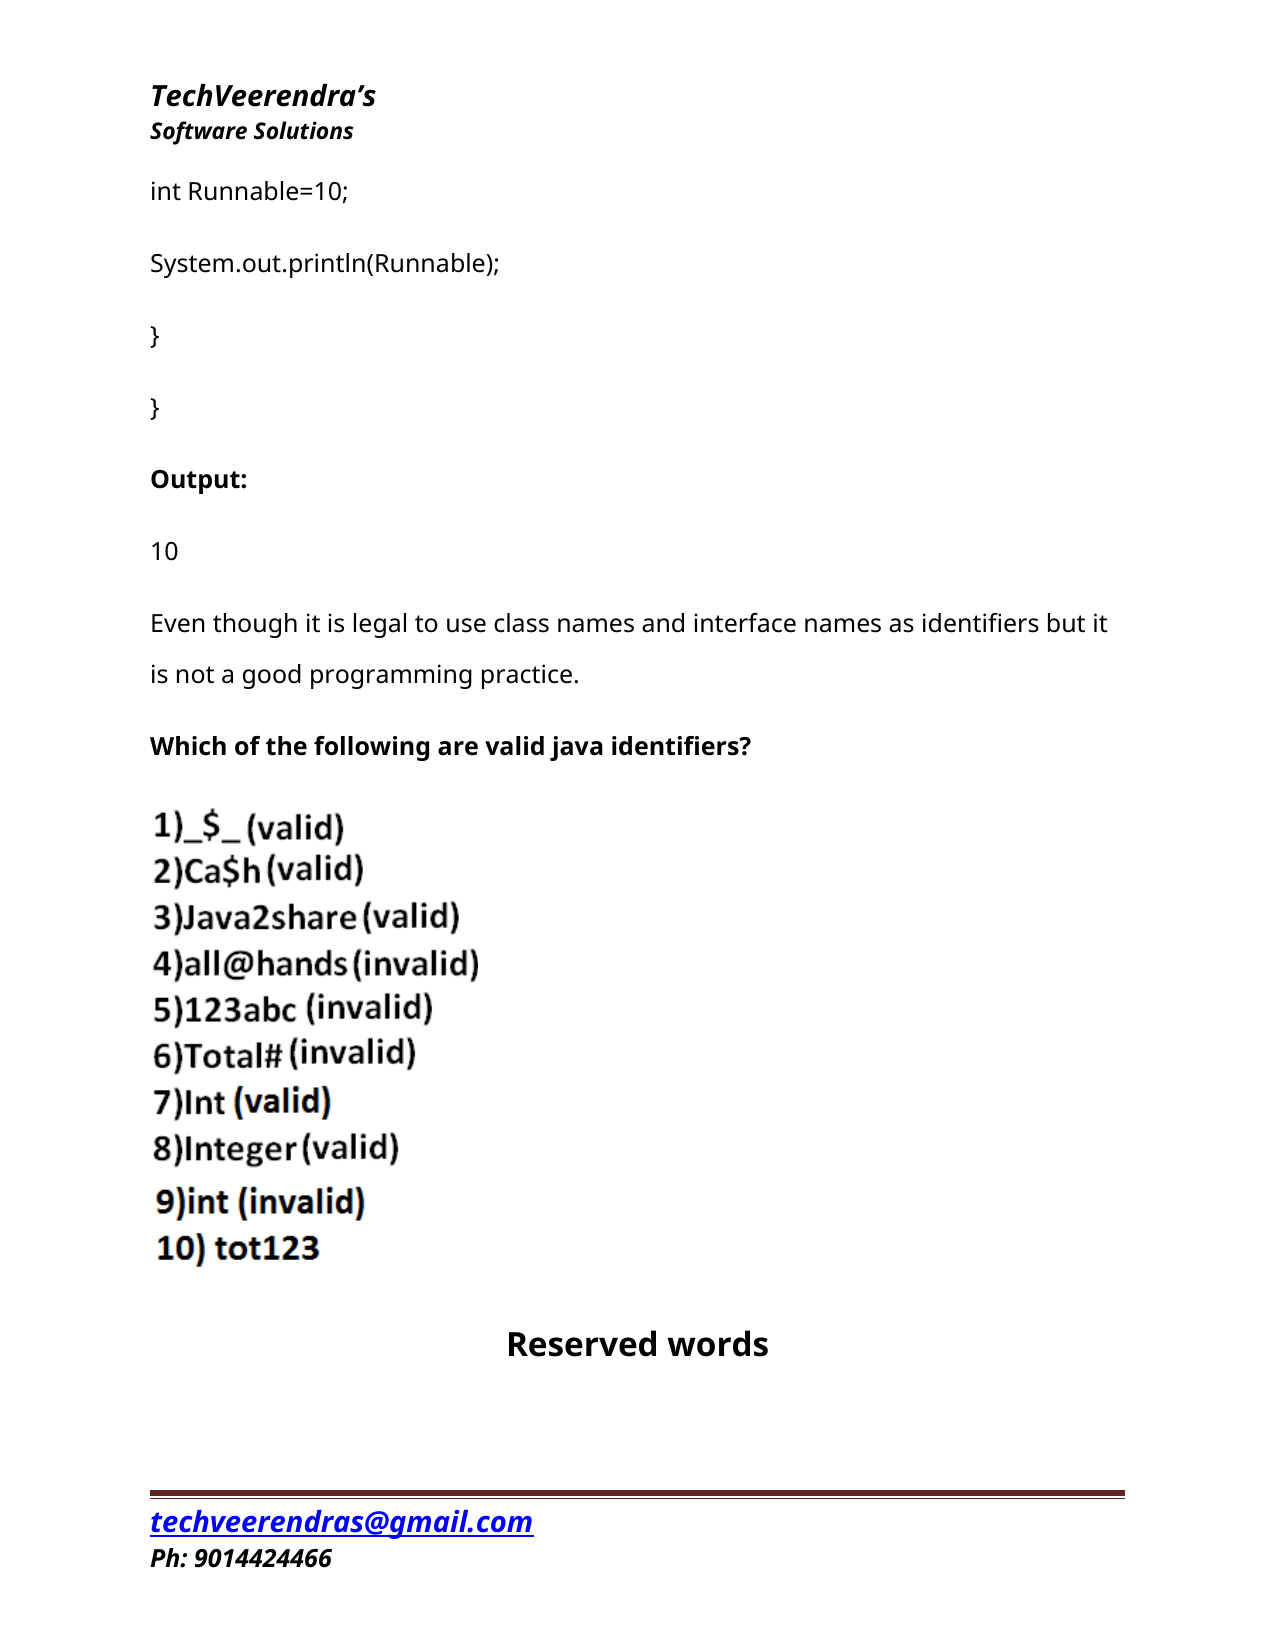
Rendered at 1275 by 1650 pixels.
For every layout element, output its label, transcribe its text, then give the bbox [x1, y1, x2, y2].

text int Runnable=10; [150, 174, 1125, 208]
text } [150, 318, 1125, 352]
text Output: [150, 461, 1125, 496]
text Which of the following are valid java identifiers? [150, 728, 1125, 762]
text } [150, 389, 1125, 424]
text Reserved words [150, 1321, 1125, 1366]
text 10 [150, 533, 1125, 567]
text System.out.println(Runnable); [150, 246, 1125, 280]
text Even though it is legal to use class names and interface names as identifiers but it is not a good programming practice. [150, 605, 1125, 690]
